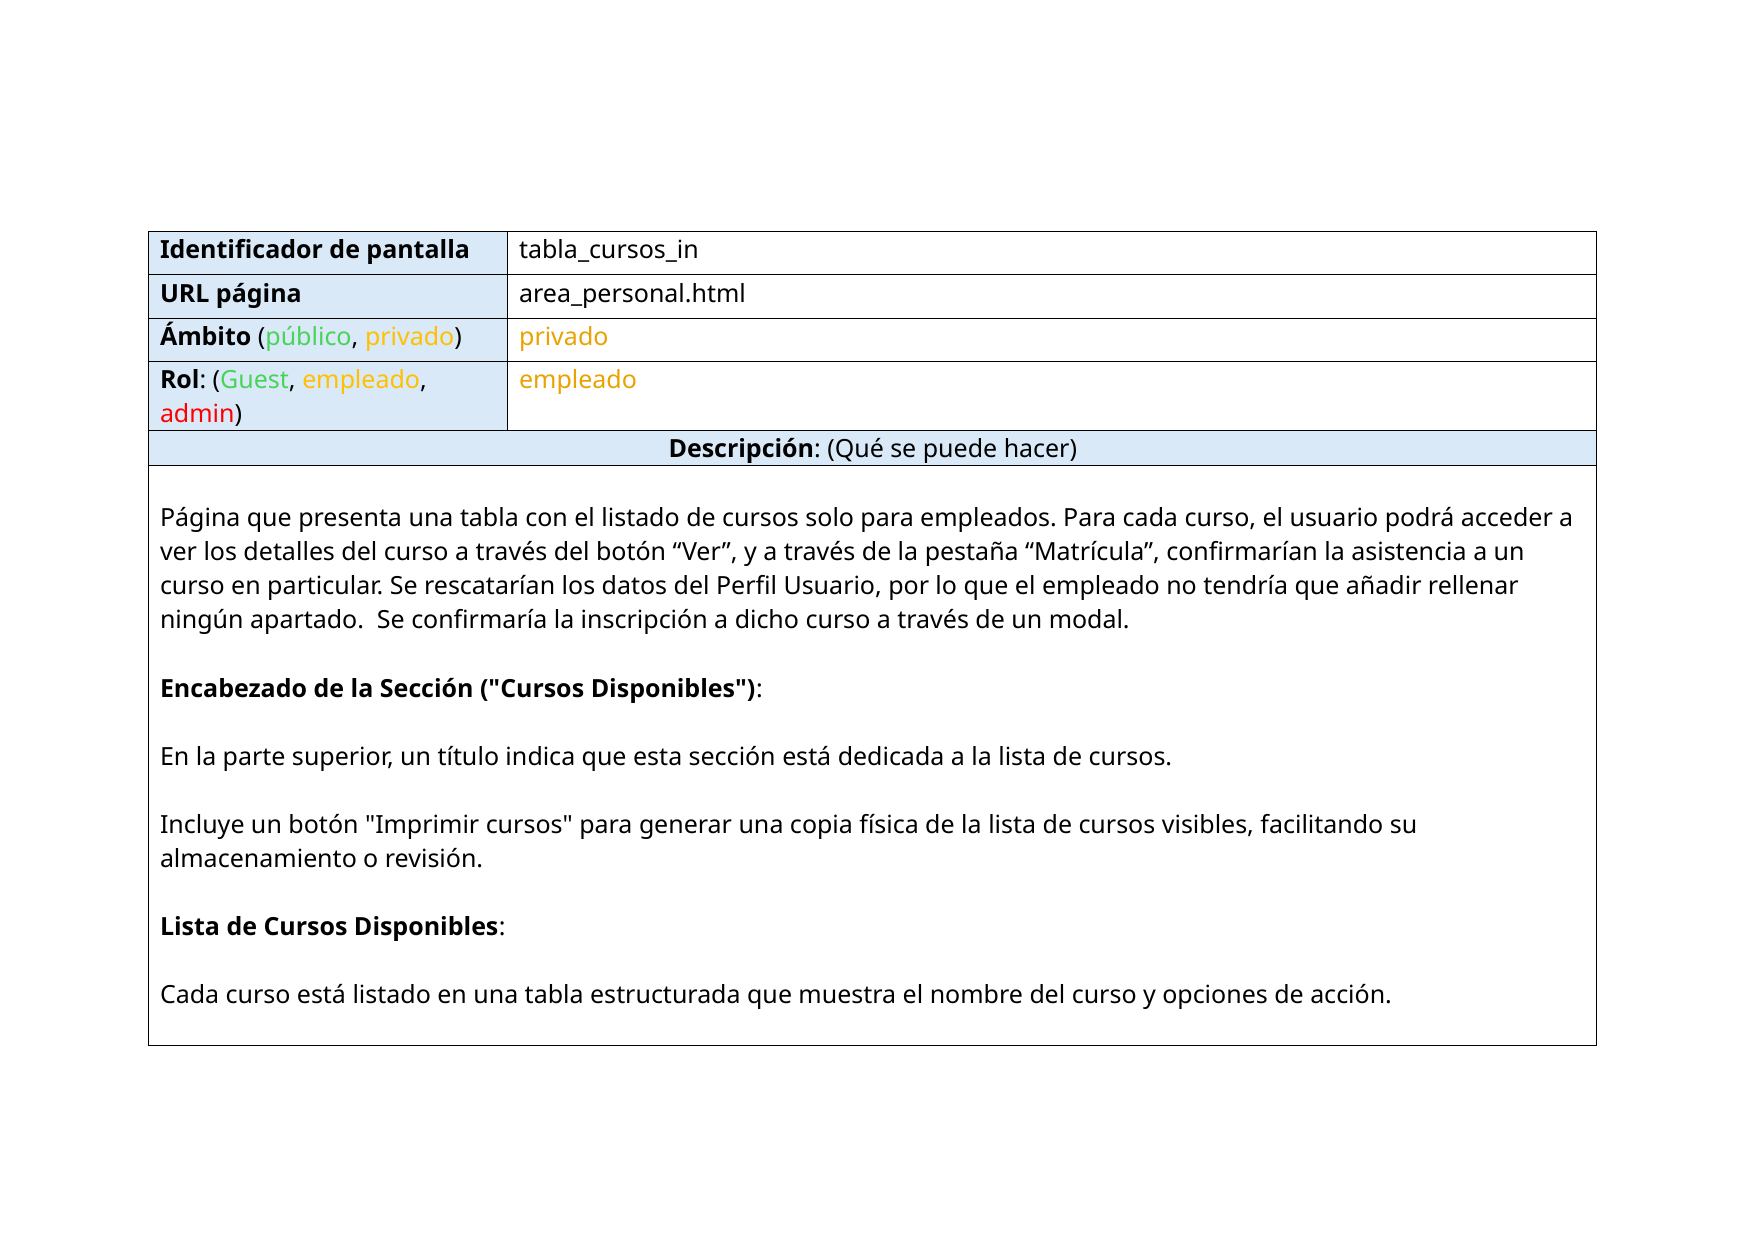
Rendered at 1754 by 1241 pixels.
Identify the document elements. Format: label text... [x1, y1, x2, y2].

table_cell URL página [149, 275, 507, 318]
table_header tabla_cursos_in [508, 232, 1596, 274]
table_cell Ámbito (público, privado) [149, 319, 507, 361]
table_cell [149, 466, 1596, 1045]
table_header Identificador de pantalla [149, 232, 507, 274]
table_cell Descripción: (Qué se puede hacer) [149, 431, 1596, 465]
table_cell privado [508, 319, 1596, 361]
table_cell Rol: (Guest, empleado, admin) [149, 362, 507, 430]
table_cell empleado [508, 362, 1596, 430]
table_cell area_personal.html [508, 275, 1596, 318]
